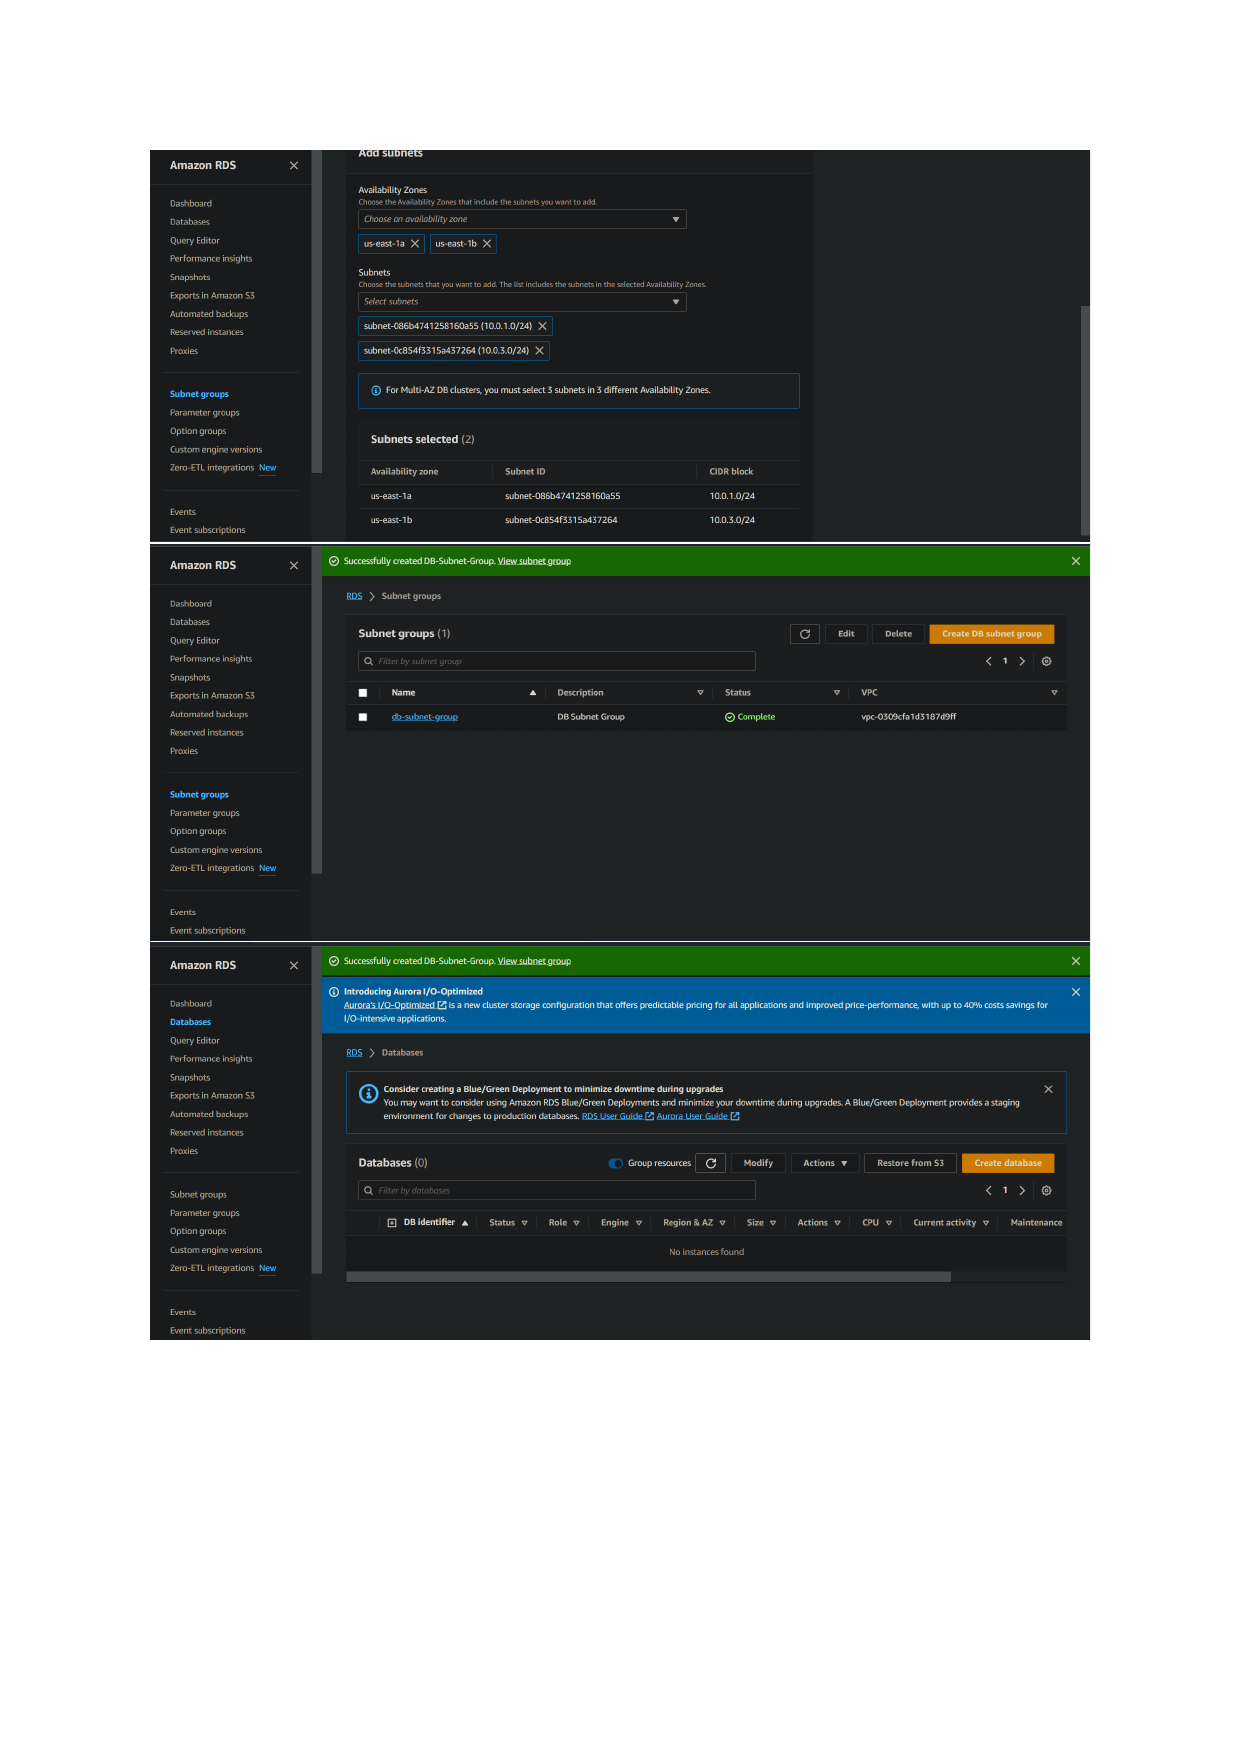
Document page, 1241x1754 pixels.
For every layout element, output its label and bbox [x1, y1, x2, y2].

picture [150, 942, 1091, 1340]
picture [150, 544, 1091, 941]
picture [150, 150, 1091, 542]
